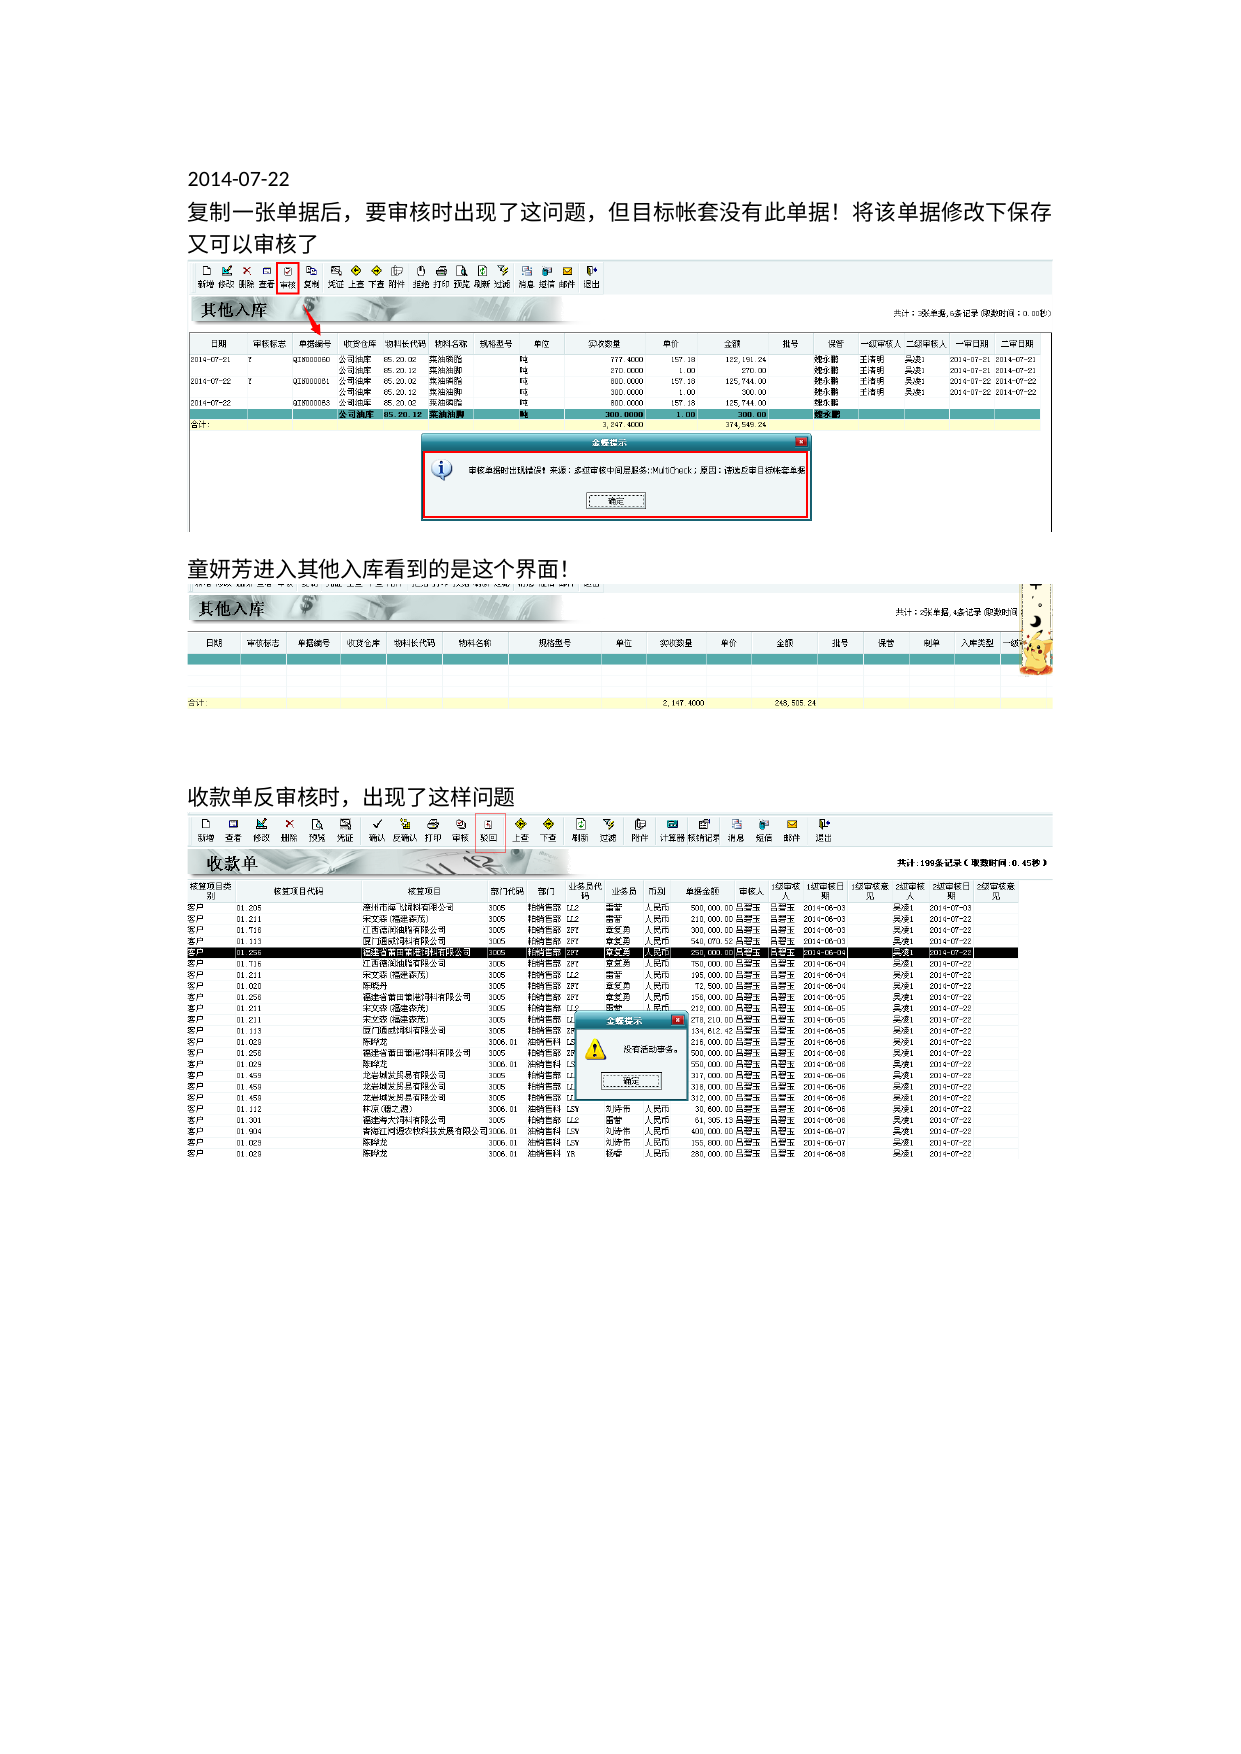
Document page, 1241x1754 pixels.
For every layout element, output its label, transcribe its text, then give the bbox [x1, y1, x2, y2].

picture [187, 259, 1053, 532]
text 童妍芳进入其他入库看到的是这个界面！ [187, 552, 1053, 584]
text 收款单反审核时，出现了这样问题 [187, 779, 1053, 812]
text 2014-07-22 [187, 162, 1053, 194]
picture [187, 812, 1053, 1159]
picture [187, 584, 1053, 756]
text 复制一张单据后，要审核时出现了这问题，但目标帐套没有此单据！将该单据修改下保存又可以审核了 [187, 194, 1053, 259]
